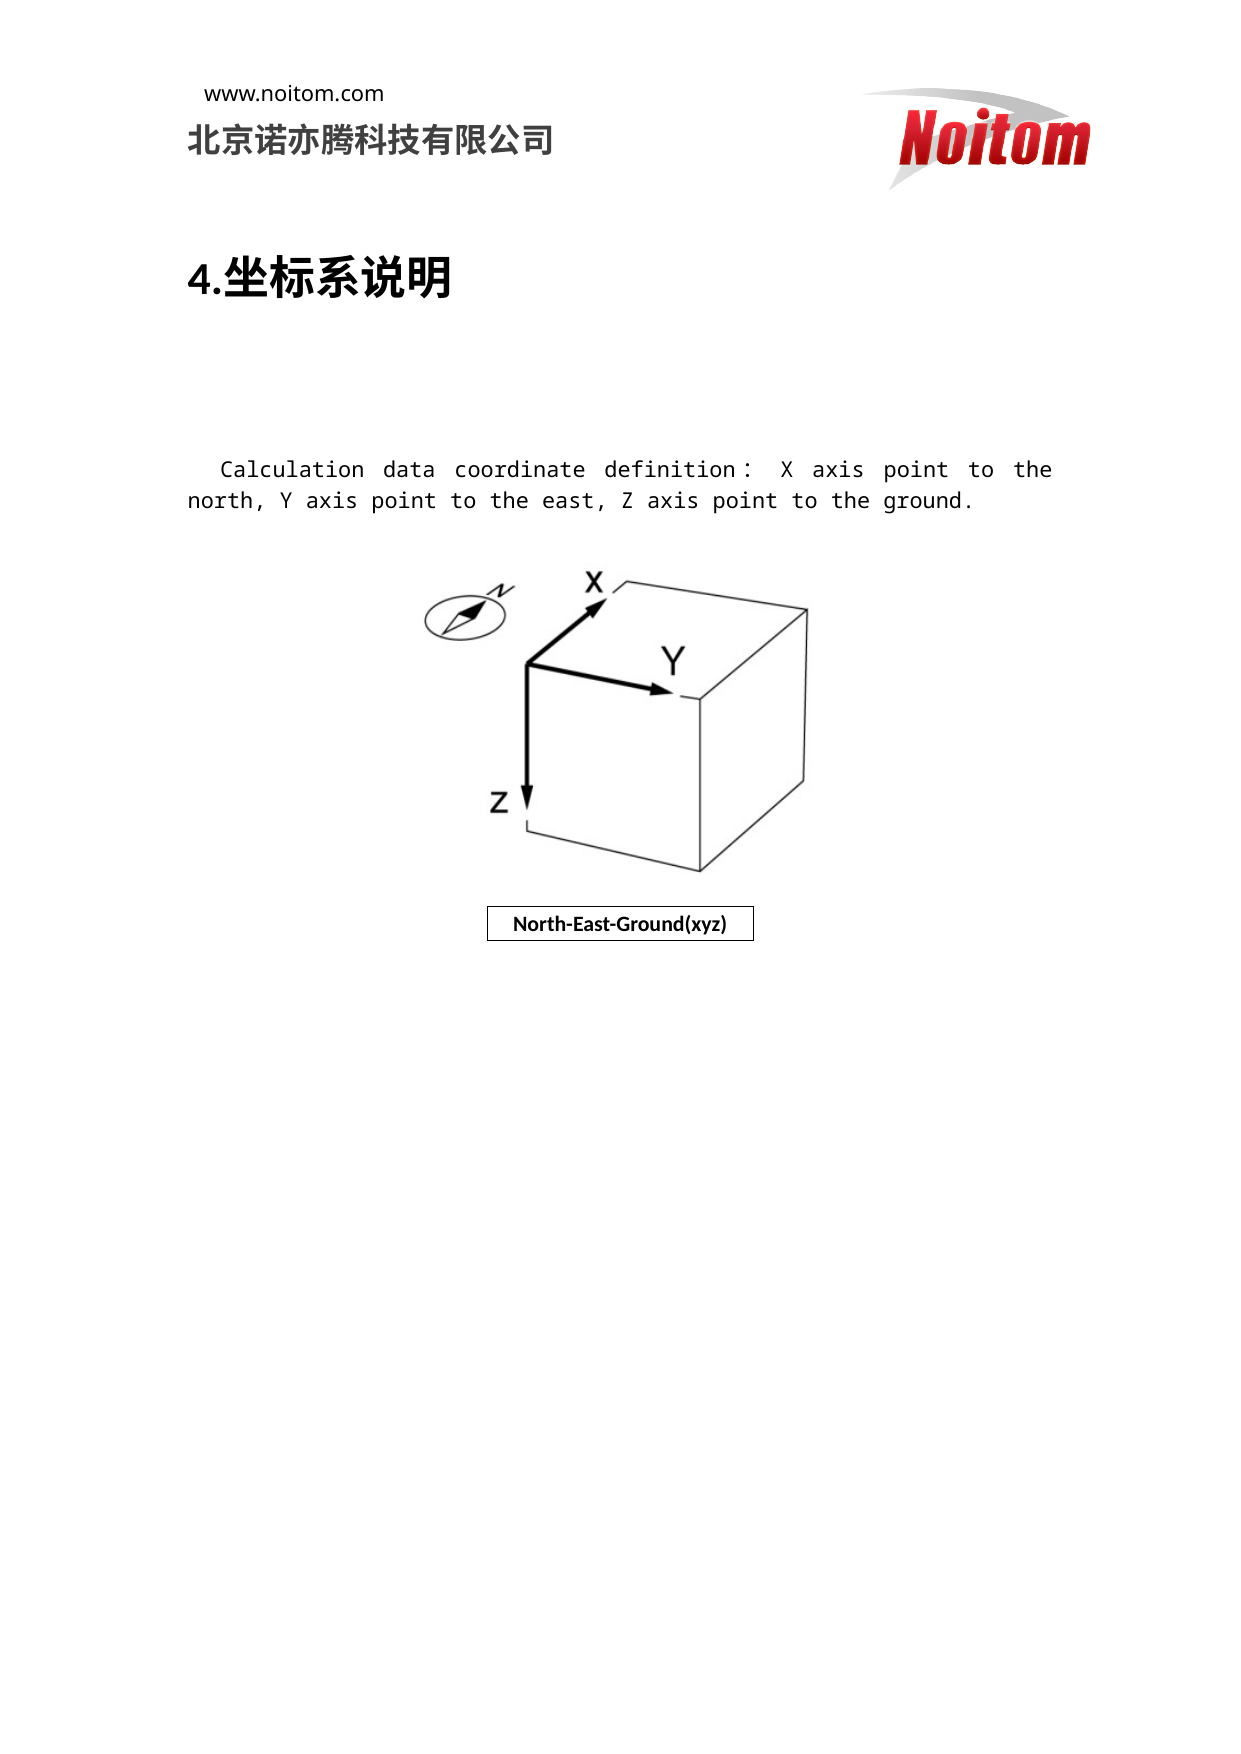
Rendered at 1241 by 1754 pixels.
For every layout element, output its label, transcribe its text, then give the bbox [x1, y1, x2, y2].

text Calculation data coordinate definition： X axis point to the north, Y axis point to the east, Z axis point to the ground. [187, 451, 1053, 516]
subtitle 4.坐标系说明 [187, 226, 1053, 323]
table_header North-East-Ground(xyz) [488, 907, 753, 940]
picture [861, 88, 1091, 191]
picture [381, 516, 860, 899]
